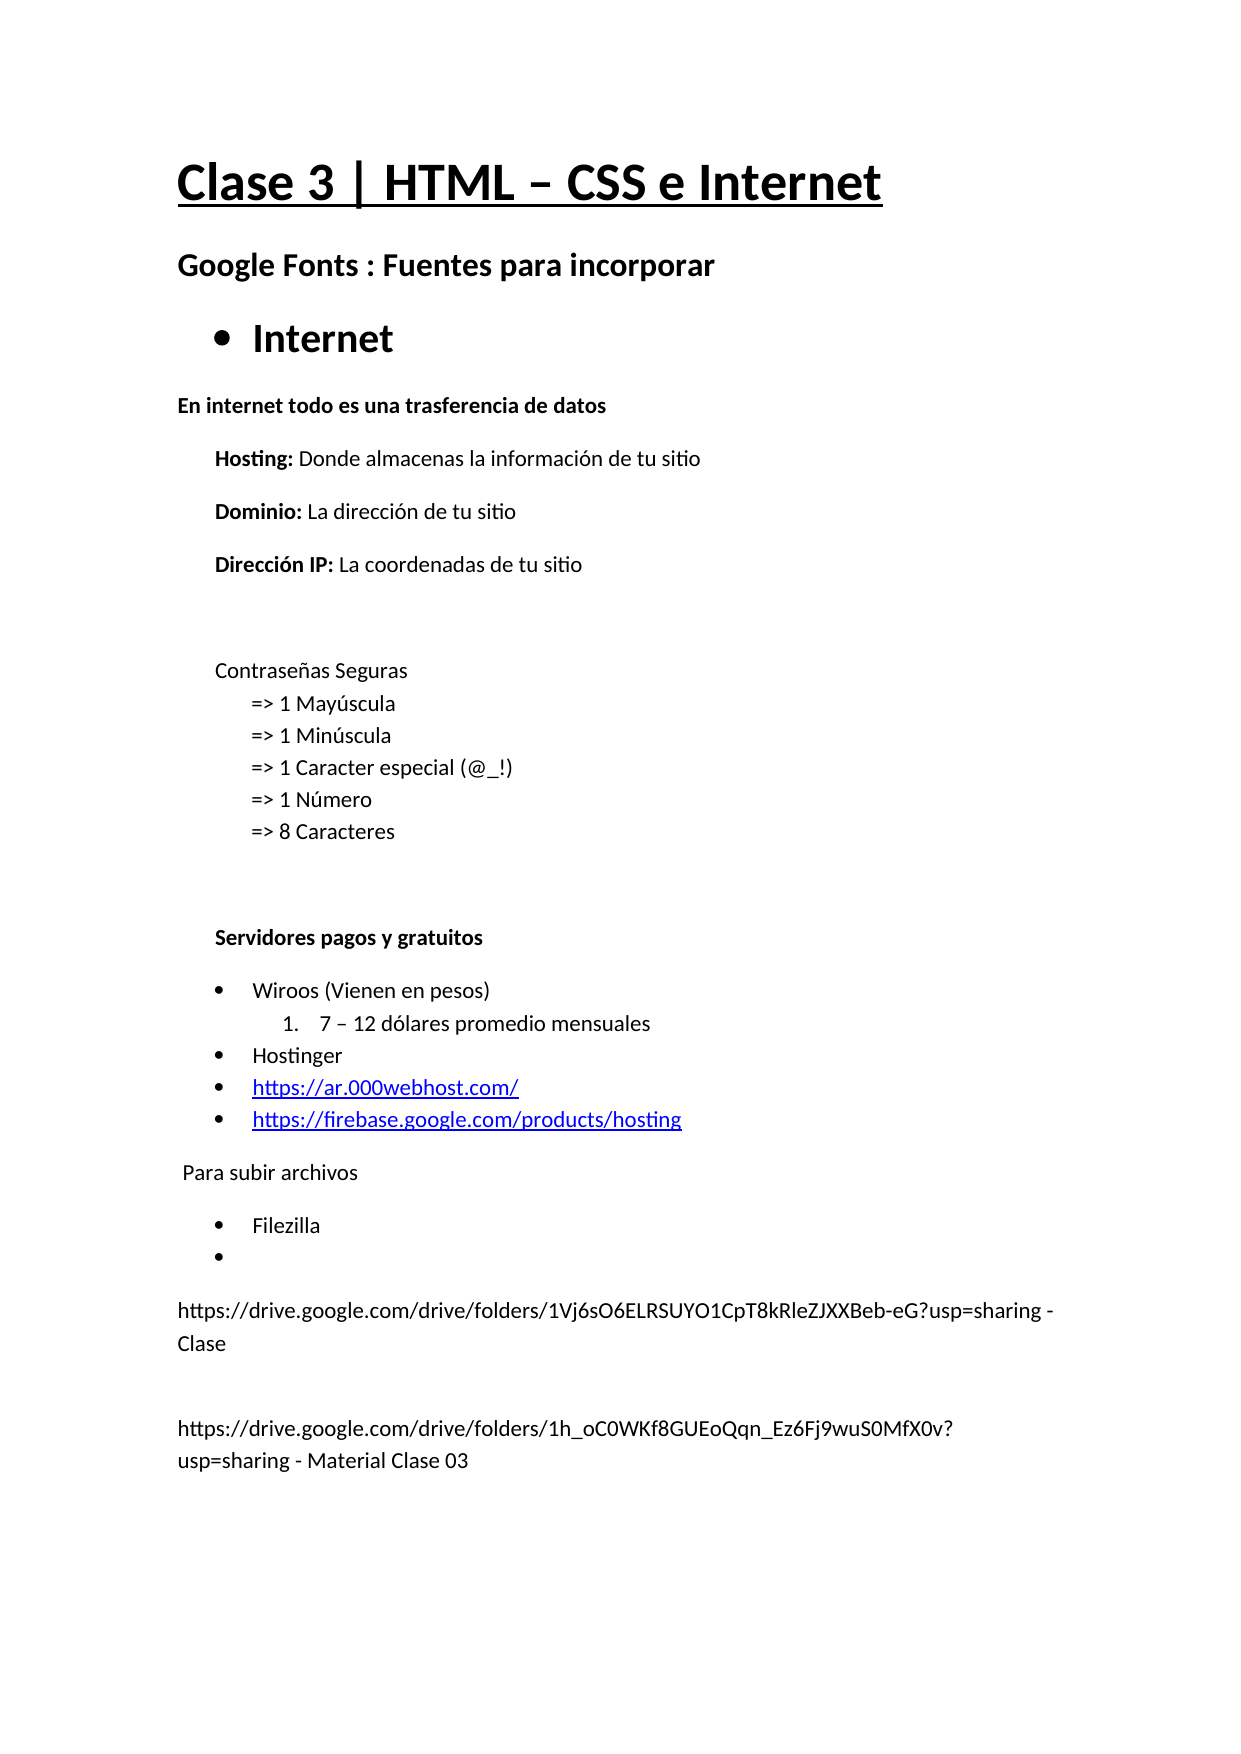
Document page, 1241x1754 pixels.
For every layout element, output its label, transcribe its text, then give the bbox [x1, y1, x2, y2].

text Clase 3 | HTML – CSS e Internet [177, 148, 1063, 214]
list https://ar.000webhost.com/ [215, 1073, 1063, 1101]
list Filezilla [215, 1211, 1063, 1239]
list Internet [215, 312, 1063, 363]
text https://drive.google.com/drive/folders/1Vj6sO6ELRSUYO1CpT8kRleZJXXBeb-eG?usp=sharing - Clase [177, 1296, 1063, 1389]
list 7 – 12 dólares promedio mensuales [282, 1009, 1063, 1037]
list Hostinger [215, 1041, 1063, 1069]
text Para subir archivos [177, 1158, 1063, 1186]
text Dominio: La dirección de tu sitio [215, 497, 1063, 525]
text Google Fonts : Fuentes para incorporar [177, 244, 1063, 285]
text En internet todo es una trasferencia de datos [177, 391, 1063, 419]
text Dirección IP: La coordenadas de tu sitio [215, 550, 1063, 578]
text Servidores pagos y gratuitos [215, 923, 1063, 951]
text Hosting: Donde almacenas la información de tu sitio [215, 444, 1063, 472]
text https://drive.google.com/drive/folders/1h_oC0WKf8GUEoQqn_Ez6Fj9wuS0MfX0v?usp=sharing - Material Clase 03 [177, 1414, 1063, 1474]
text Contraseñas Seguras => 1 Mayúscula => 1 Minúscula => 1 Caracter especial (@_!) => 1 Número => 8 Caracteres [215, 656, 1063, 845]
list https://firebase.google.com/products/hosting [215, 1105, 1063, 1133]
list Wiroos (Vienen en pesos) [215, 976, 1063, 1004]
